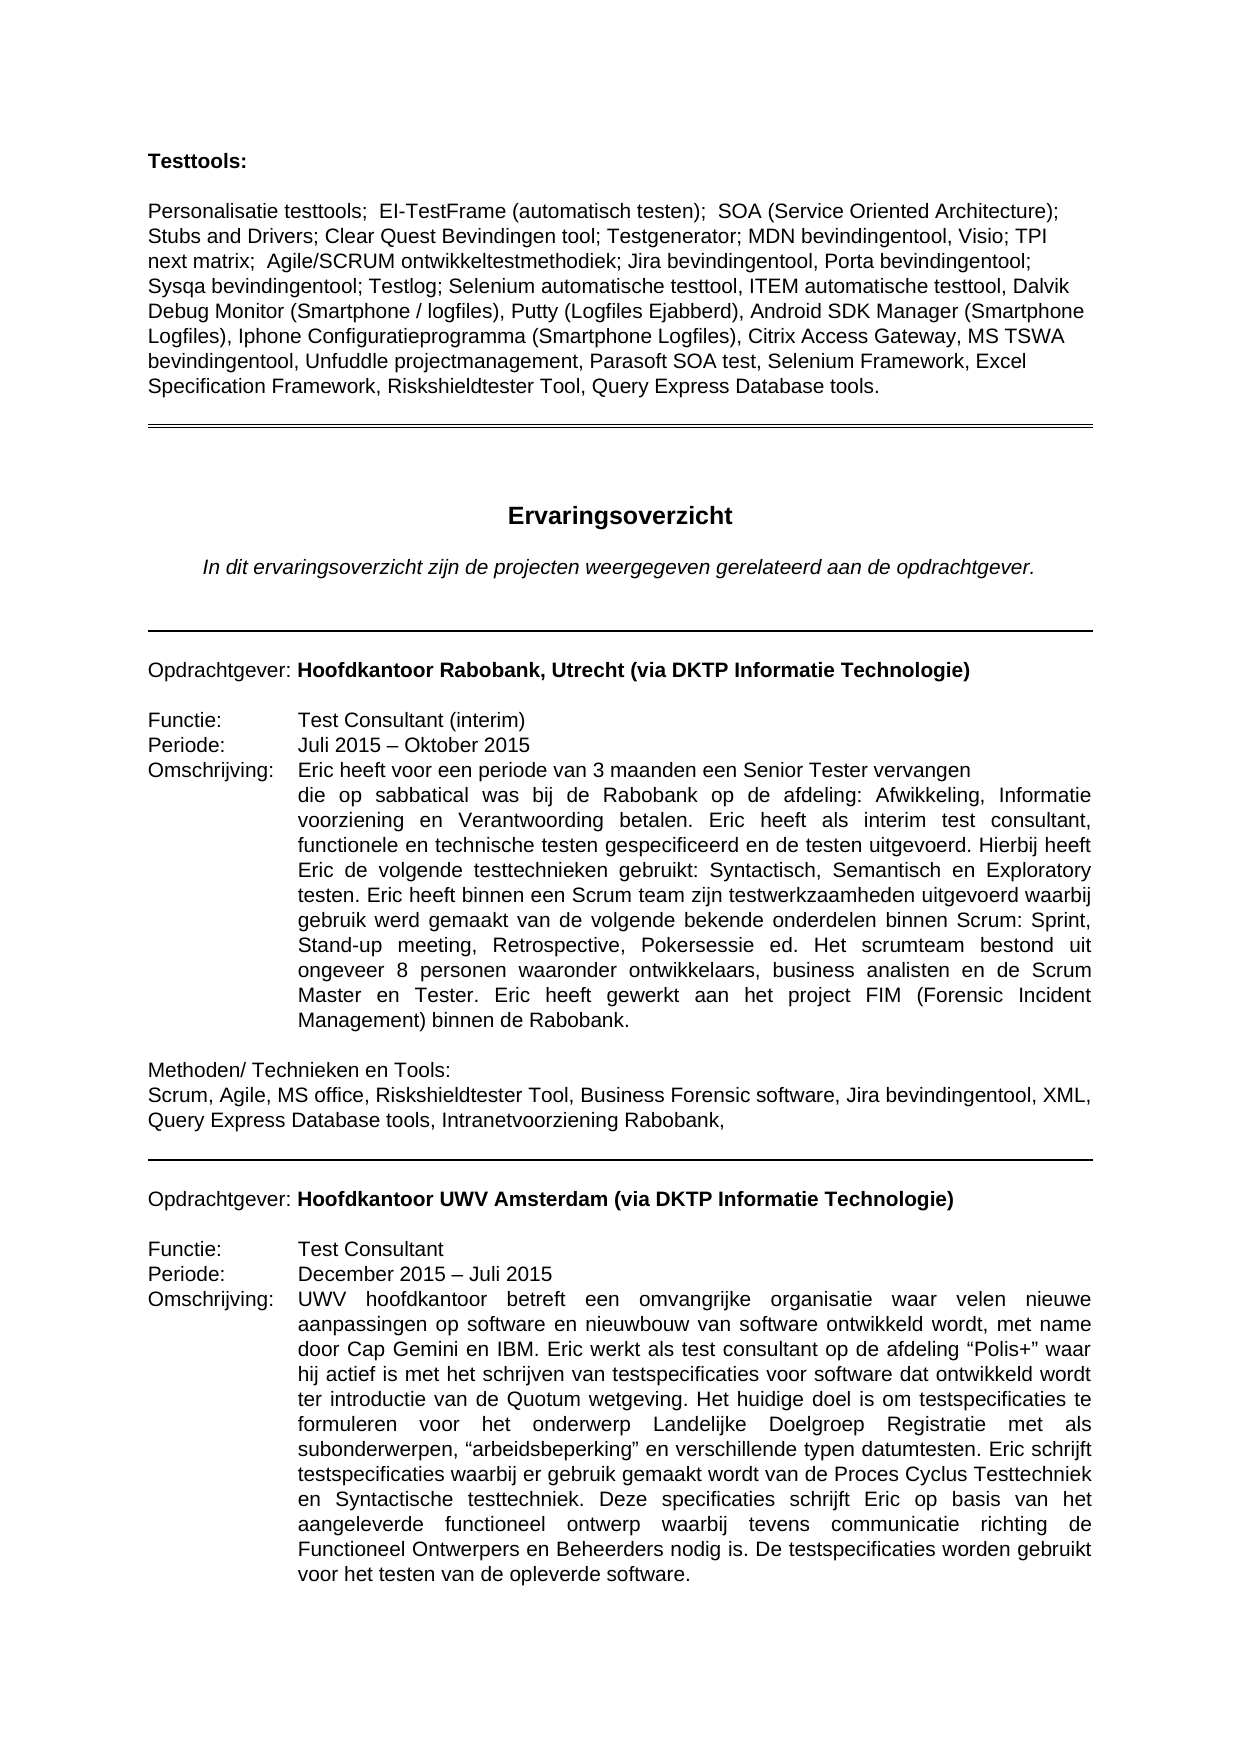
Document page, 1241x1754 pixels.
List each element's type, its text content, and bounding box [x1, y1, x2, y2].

text Periode: December 2015 – Juli 2015 [148, 1261, 1093, 1286]
text Methoden/ Technieken en Tools: [148, 1057, 1093, 1082]
text Testtools: [148, 148, 1093, 173]
text Opdrachtgever: Hoofdkantoor UWV Amsterdam (via DKTP Informatie Technologie) [148, 1186, 1093, 1211]
text Scrum, Agile, MS office, Riskshieldtester Tool, Business Forensic software, Jira bevindingentool, XML, Query Express Database tools, Intranetvoorziening Rabobank, [148, 1082, 1093, 1132]
text Functie: Test Consultant [148, 1236, 1093, 1261]
text Opdrachtgever: Hoofdkantoor Rabobank, Utrecht (via DKTP Informatie Technologie) [148, 657, 1093, 682]
text Ervaringsoverzicht [148, 501, 1093, 530]
text Omschrijving: Eric heeft voor een periode van 3 maanden een Senior Tester vervangen [148, 757, 1093, 782]
text Personalisatie testtools; EI-TestFrame (automatisch testen); SOA (Service Oriented Architecture); Stubs and Drivers; Clear Quest Bevindingen tool; Testgenerator; MDN bevindingentool, Visio; TPI next matrix; Agile/SCRUM ontwikkeltestmethodiek; Jira bevindingentool, Porta bevindingentool; Sysqa bevindingentool; Testlog; Selenium automatische testtool, ITEM automatische testtool, Dalvik Debug Monitor (Smartphone / logfiles), Putty (Logfiles Ejabberd), Android SDK Manager (Smartphone Logfiles), Iphone Configuratieprogramma (Smartphone Logfiles), Citrix Access Gateway, MS TSWA bevindingentool, Unfuddle projectmanagement, Parasoft SOA test, Selenium Framework, Excel Specification Framework, Riskshieldtester Tool, Query Express Database tools. [148, 198, 1093, 398]
text Omschrijving: UWV hoofdkantoor betreft een omvangrijke organisatie waar velen nieuwe aanpassingen op software en nieuwbouw van software ontwikkeld wordt, met name door Cap Gemini en IBM. Eric werkt als test consultant op de afdeling “Polis+” waar hij actief is met het schrijven van testspecificaties voor software dat ontwikkeld wordt ter introductie van de Quotum wetgeving. Het huidige doel is om testspecificaties te formuleren voor het onderwerp Landelijke Doelgroep Registratie met als subonderwerpen, “arbeidsbeperking” en verschillende typen datumtesten. Eric schrijft testspecificaties waarbij er gebruik gemaakt wordt van de Proces Cyclus Testtechniek en Syntactische testtechniek. Deze specificaties schrijft Eric op basis van het aangeleverde functioneel ontwerp waarbij tevens communicatie richting de Functioneel Ontwerpers en Beheerders nodig is. De testspecificaties worden gebruikt voor het testen van de opleverde software. [148, 1286, 1093, 1586]
text Periode: Juli 2015 – Oktober 2015 [148, 732, 1093, 757]
text die op sabbatical was bij de Rabobank op de afdeling: Afwikkeling, Informatie voorziening en Verantwoording betalen. Eric heeft als interim test consultant, functionele en technische testen gespecificeerd en de testen uitgevoerd. Hierbij heeft Eric de volgende testtechnieken gebruikt: Syntactisch, Semantisch en Exploratory testen. Eric heeft binnen een Scrum team zijn testwerkzaamheden uitgevoerd waarbij gebruik werd gemaakt van de volgende bekende onderdelen binnen Scrum: Sprint, Stand-up meeting, Retrospective, Pokersessie ed. Het scrumteam bestond uit ongeveer 8 personen waaronder ontwikkelaars, business analisten en de Scrum Master en Tester. Eric heeft gewerkt aan het project FIM (Forensic Incident Management) binnen de Rabobank. [298, 782, 1093, 1032]
text Functie: Test Consultant (interim) [148, 707, 1093, 732]
text In dit ervaringsoverzicht zijn de projecten weergegeven gerelateerd aan de opdrachtgever. [148, 555, 1093, 579]
